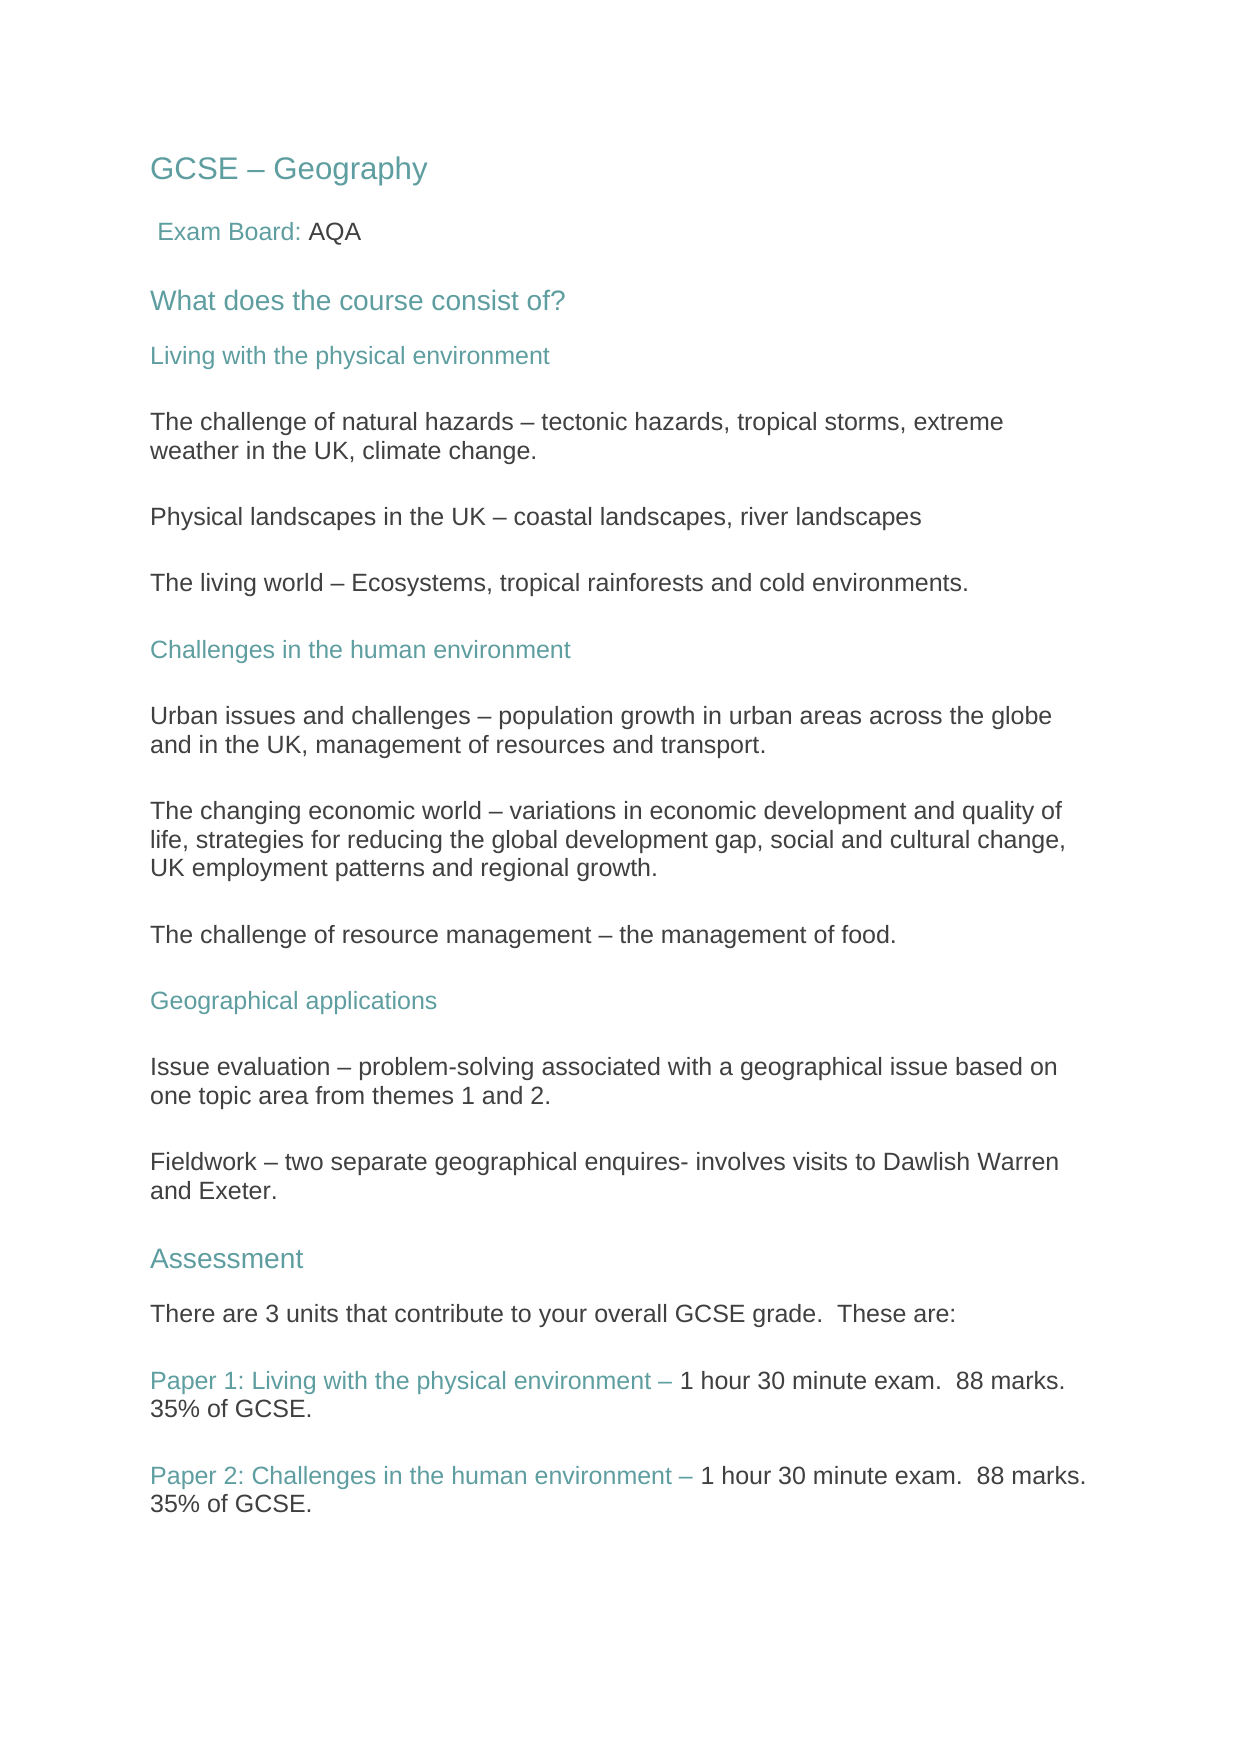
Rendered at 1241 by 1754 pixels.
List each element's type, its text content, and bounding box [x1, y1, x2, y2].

text Fieldwork – two separate geographical enquires- involves visits to Dawlish Warren and Exeter. [150, 1147, 1090, 1204]
text Geographical applications [150, 986, 1090, 1014]
text Issue evaluation – problem-solving associated with a geographical issue based on one topic area from themes 1 and 2. [150, 1052, 1090, 1109]
subtitle GCSE – Geography [150, 150, 1090, 186]
subtitle What does the course consist of? [150, 283, 1090, 316]
text The living world – Ecosystems, tropical rainforests and cold environments. [150, 568, 1090, 597]
subtitle Assessment [150, 1242, 1090, 1274]
text Urban issues and challenges – population growth in urban areas across the globe and in the UK, management of resources and transport. [150, 701, 1090, 758]
text There are 3 units that contribute to your overall GCSE grade. These are: [150, 1299, 1090, 1328]
text The changing economic world – variations in economic development and quality of life, strategies for reducing the global development gap, social and cultural change, UK employment patterns and regional growth. [150, 796, 1090, 882]
text The challenge of natural hazards – tectonic hazards, tropical storms, extreme weather in the UK, climate change. [150, 407, 1090, 464]
text The challenge of resource management – the management of food. [150, 919, 1090, 948]
text Paper 2: Challenges in the human environment – 1 hour 30 minute exam. 88 marks. 35% of GCSE. [150, 1461, 1090, 1518]
text Paper 1: Living with the physical environment – 1 hour 30 minute exam. 88 marks. 35% of GCSE. [150, 1366, 1090, 1423]
text Living with the physical environment [150, 341, 1090, 369]
text Physical landscapes in the UK – coastal landscapes, river landscapes [150, 502, 1090, 531]
text Challenges in the human environment [150, 634, 1090, 663]
text Exam Board: AQA [150, 217, 1090, 246]
